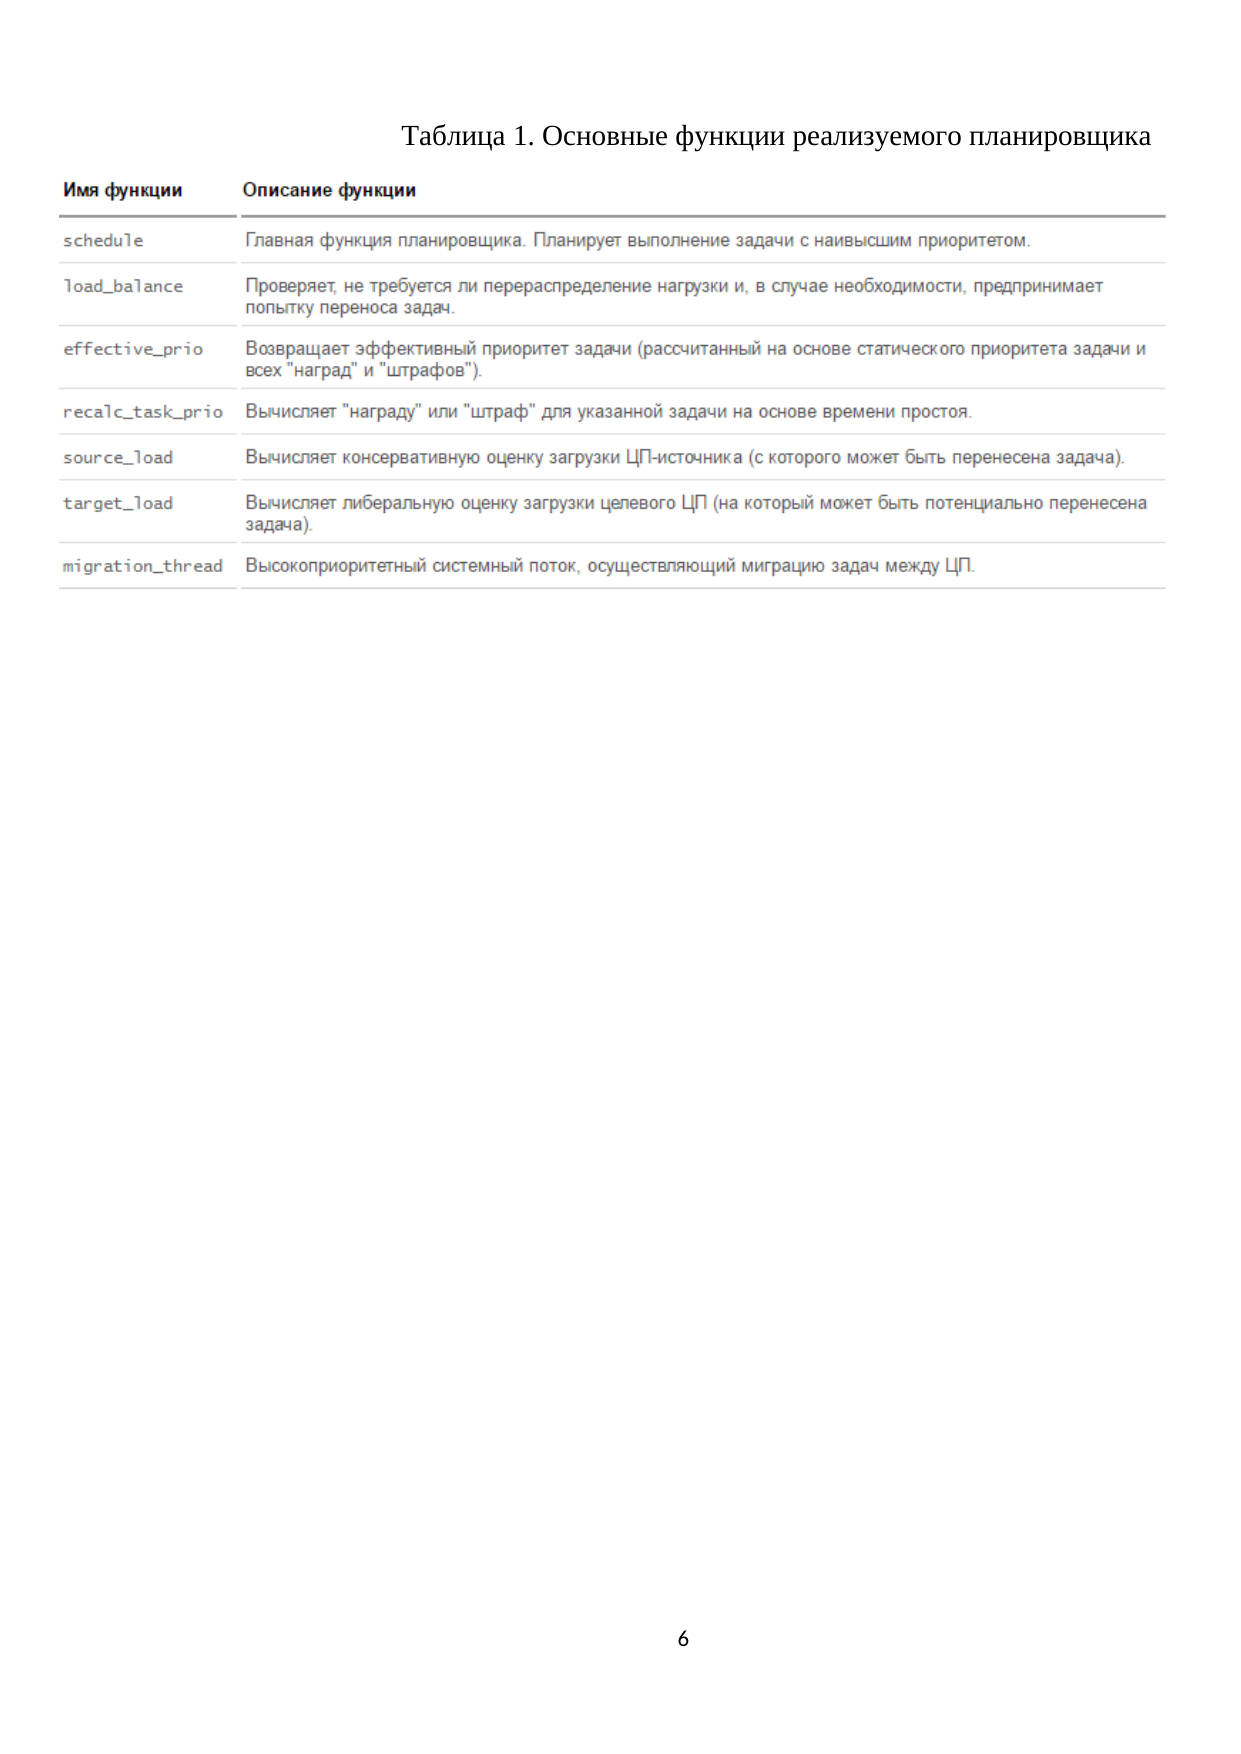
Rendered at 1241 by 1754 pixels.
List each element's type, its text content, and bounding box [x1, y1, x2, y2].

picture [59, 168, 1166, 592]
list Таблица 1. Основные функции реализуемого планировщика [88, 118, 1152, 152]
